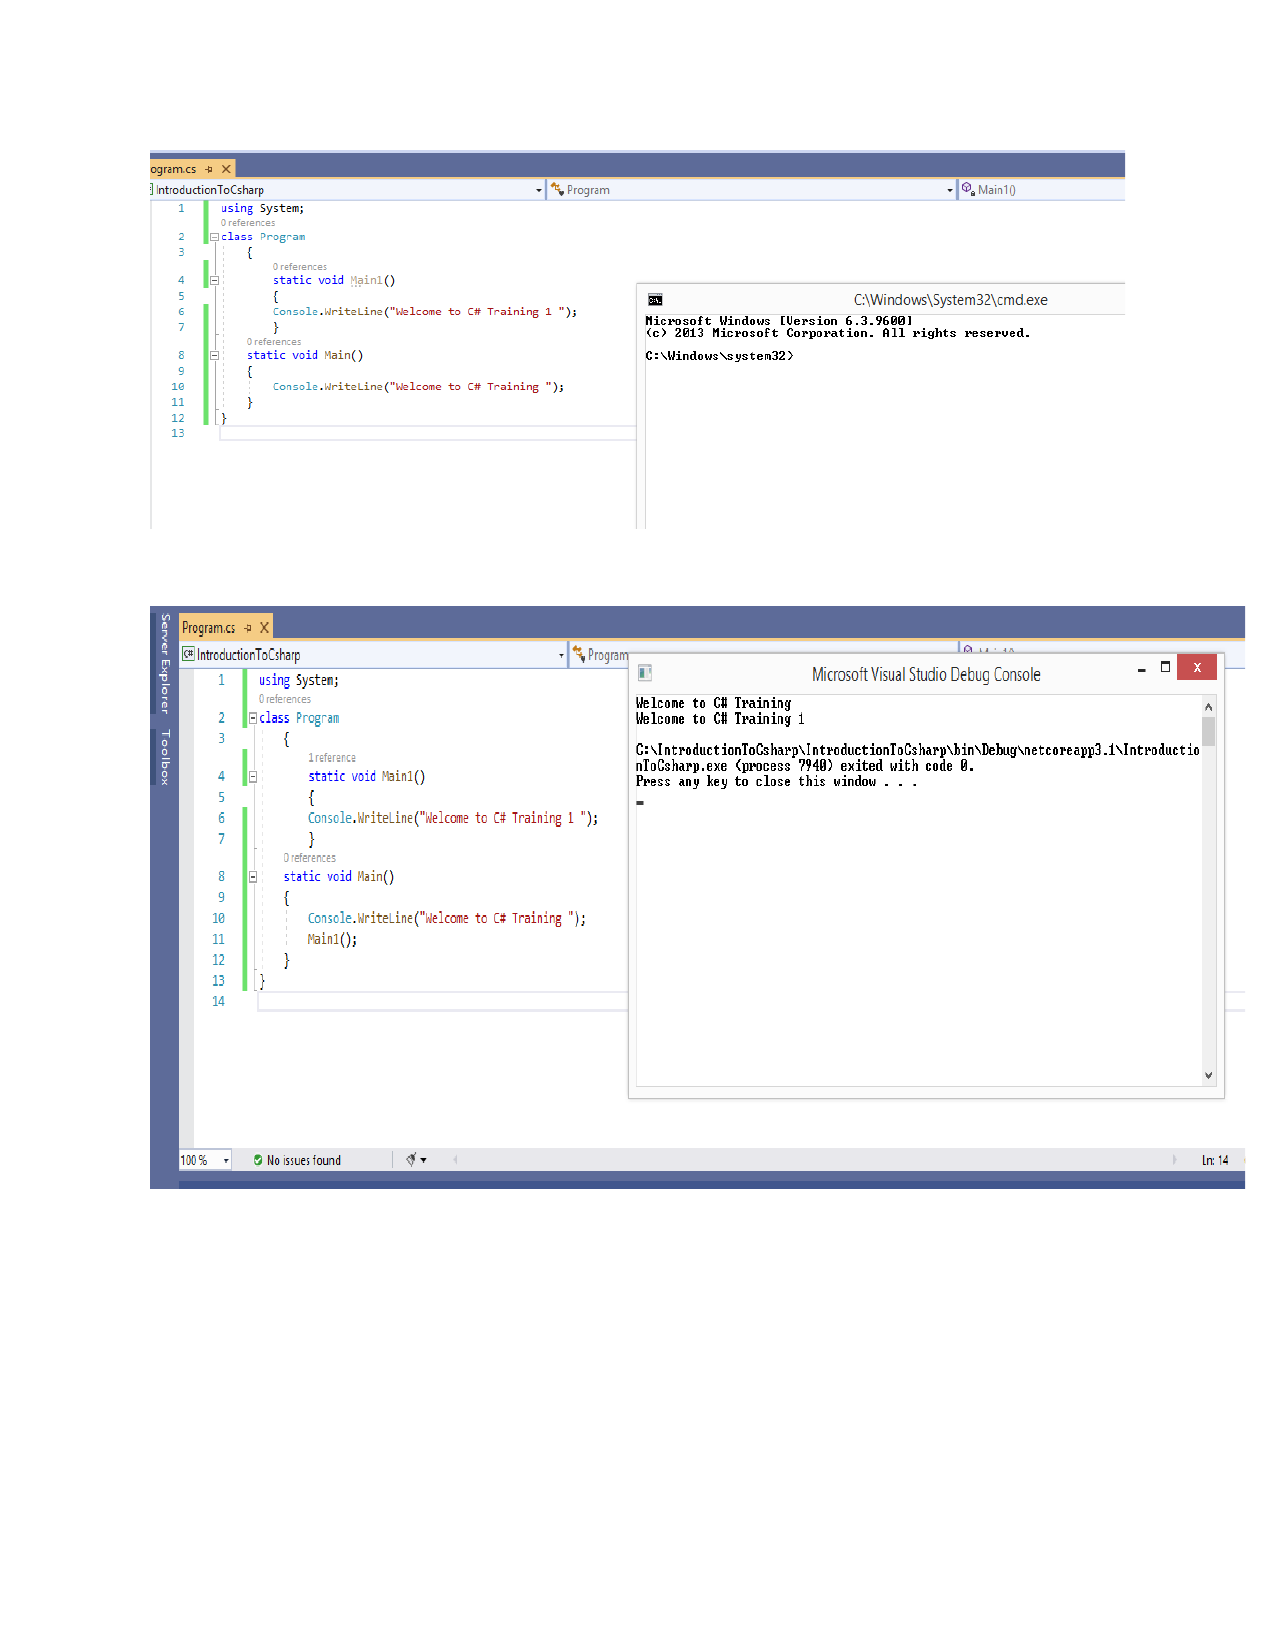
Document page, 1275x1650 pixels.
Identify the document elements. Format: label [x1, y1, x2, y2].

picture [150, 150, 1125, 529]
picture [150, 606, 1246, 1189]
